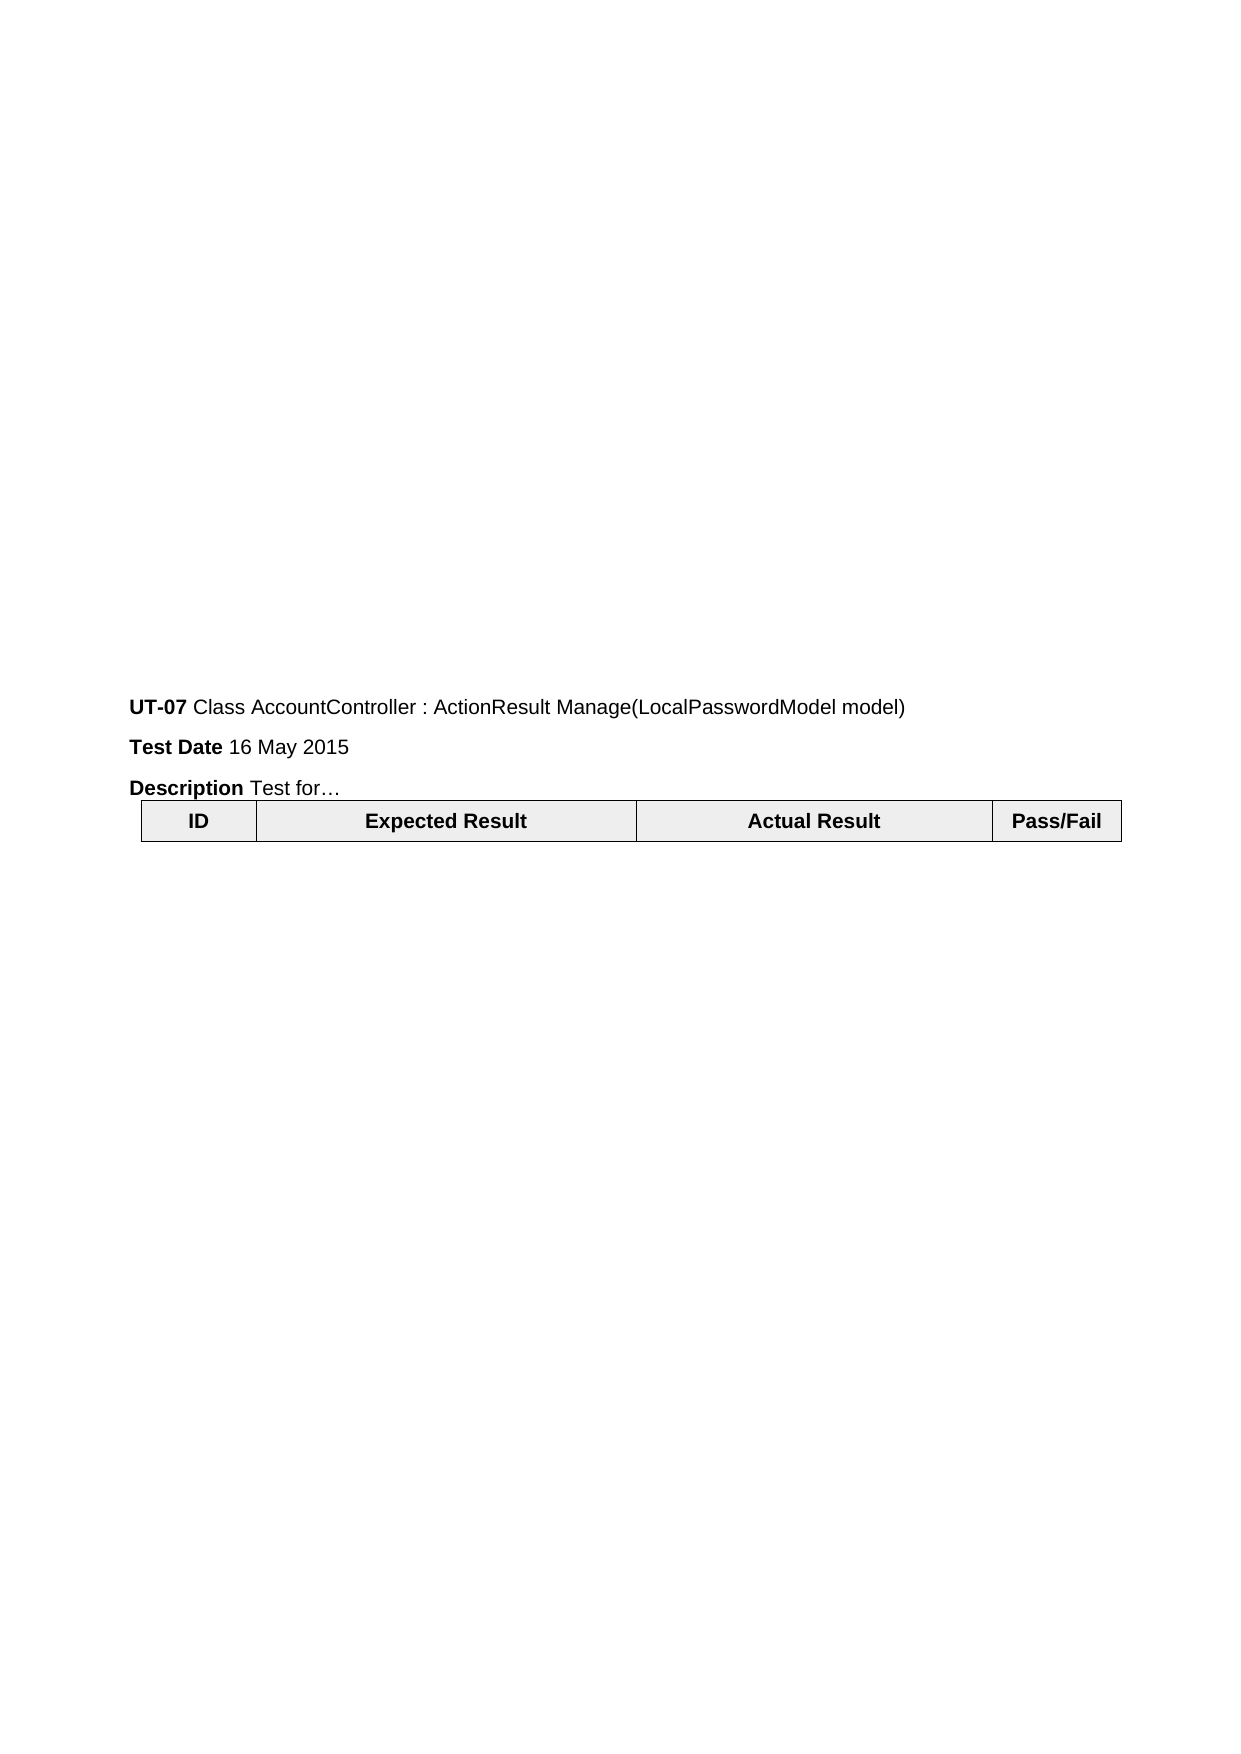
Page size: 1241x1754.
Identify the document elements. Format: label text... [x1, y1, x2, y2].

table_header ID [142, 801, 256, 841]
table_header Actual Result [637, 801, 992, 841]
text Test Date 16 May 2015 [129, 735, 1111, 759]
table_header Expected Result [257, 801, 636, 841]
table_header Pass/Fail [993, 801, 1121, 841]
text UT-07 Class AccountController : ActionResult Manage(LocalPasswordModel model) [129, 694, 1111, 718]
text Description Test for… [129, 776, 1111, 800]
